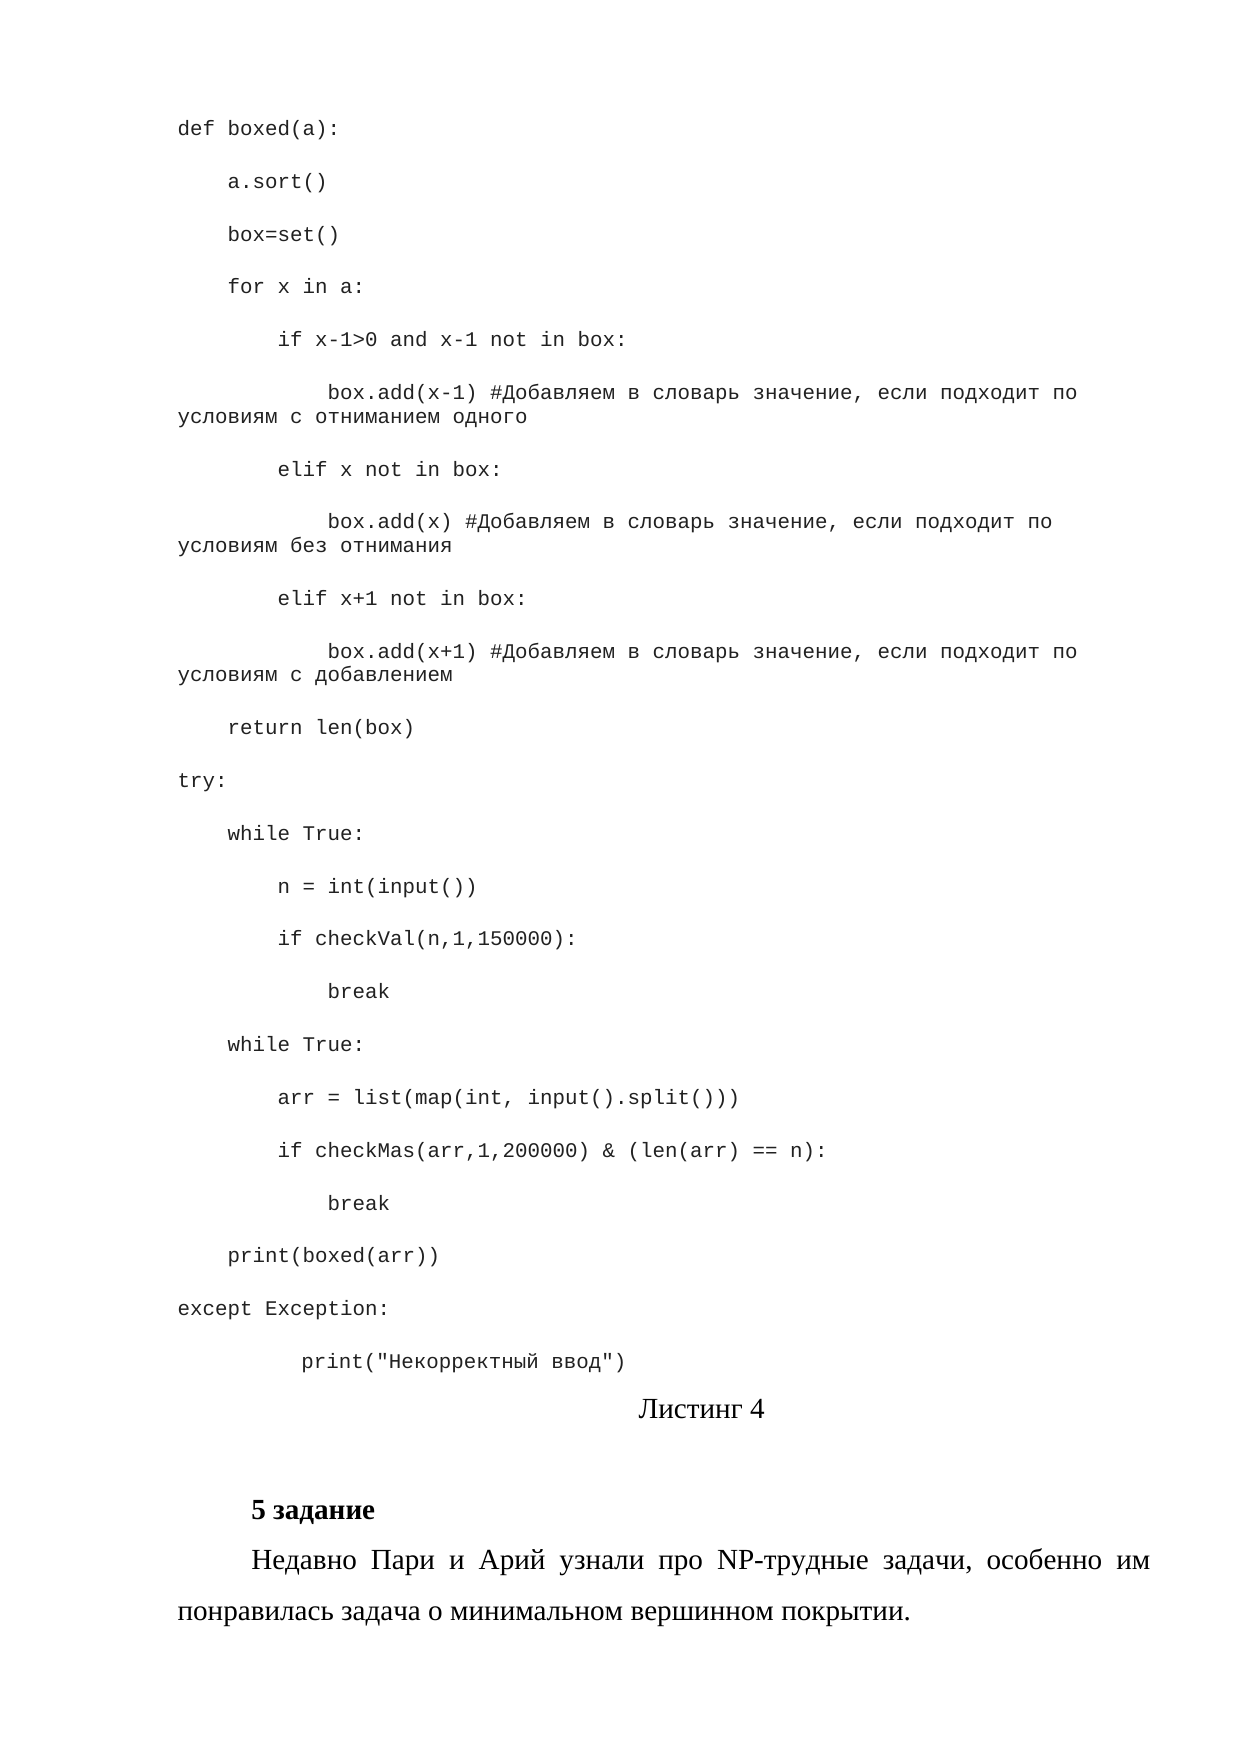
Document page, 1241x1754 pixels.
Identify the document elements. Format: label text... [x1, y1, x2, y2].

text print(boxed(arr)) [177, 1245, 1152, 1269]
text 5 задание [177, 1492, 1152, 1526]
text Листинг 4 [177, 1391, 1152, 1425]
text break [177, 1192, 1152, 1216]
text try: [177, 770, 1152, 794]
text if checkMas(arr,1,200000) & (len(arr) == n): [177, 1140, 1152, 1163]
text a.sort() [177, 171, 1152, 194]
text def boxed(a): [177, 118, 1152, 142]
text box.add(x) #Добавляем в словарь значение, если подходит по условиям без отнимания [177, 511, 1152, 559]
text arr = list(map(int, input().split())) [177, 1087, 1152, 1111]
text return len(box) [177, 717, 1152, 741]
text if checkVal(n,1,150000): [177, 928, 1152, 952]
text elif x+1 not in box: [177, 588, 1152, 612]
text while True: [177, 823, 1152, 846]
text if x-1>0 and x-1 not in box: [177, 329, 1152, 353]
text n = int(input()) [177, 876, 1152, 899]
text box=set() [177, 224, 1152, 247]
text box.add(x-1) #Добавляем в словарь значение, если подходит по условиям с отниманием одного [177, 382, 1152, 429]
text print("Некорректный ввод") [177, 1351, 1152, 1374]
text break [177, 981, 1152, 1005]
text elif x not in box: [177, 459, 1152, 482]
text while True: [177, 1034, 1152, 1058]
text Недавно Пари и Арий узнали про NP-трудные задачи, особенно им понравилась задача о минимальном вершинном покрытии. [177, 1542, 1152, 1626]
text for x in a: [177, 277, 1152, 300]
text box.add(x+1) #Добавляем в словарь значение, если подходит по условиям с добавлением [177, 641, 1152, 688]
text except Exception: [177, 1298, 1152, 1322]
